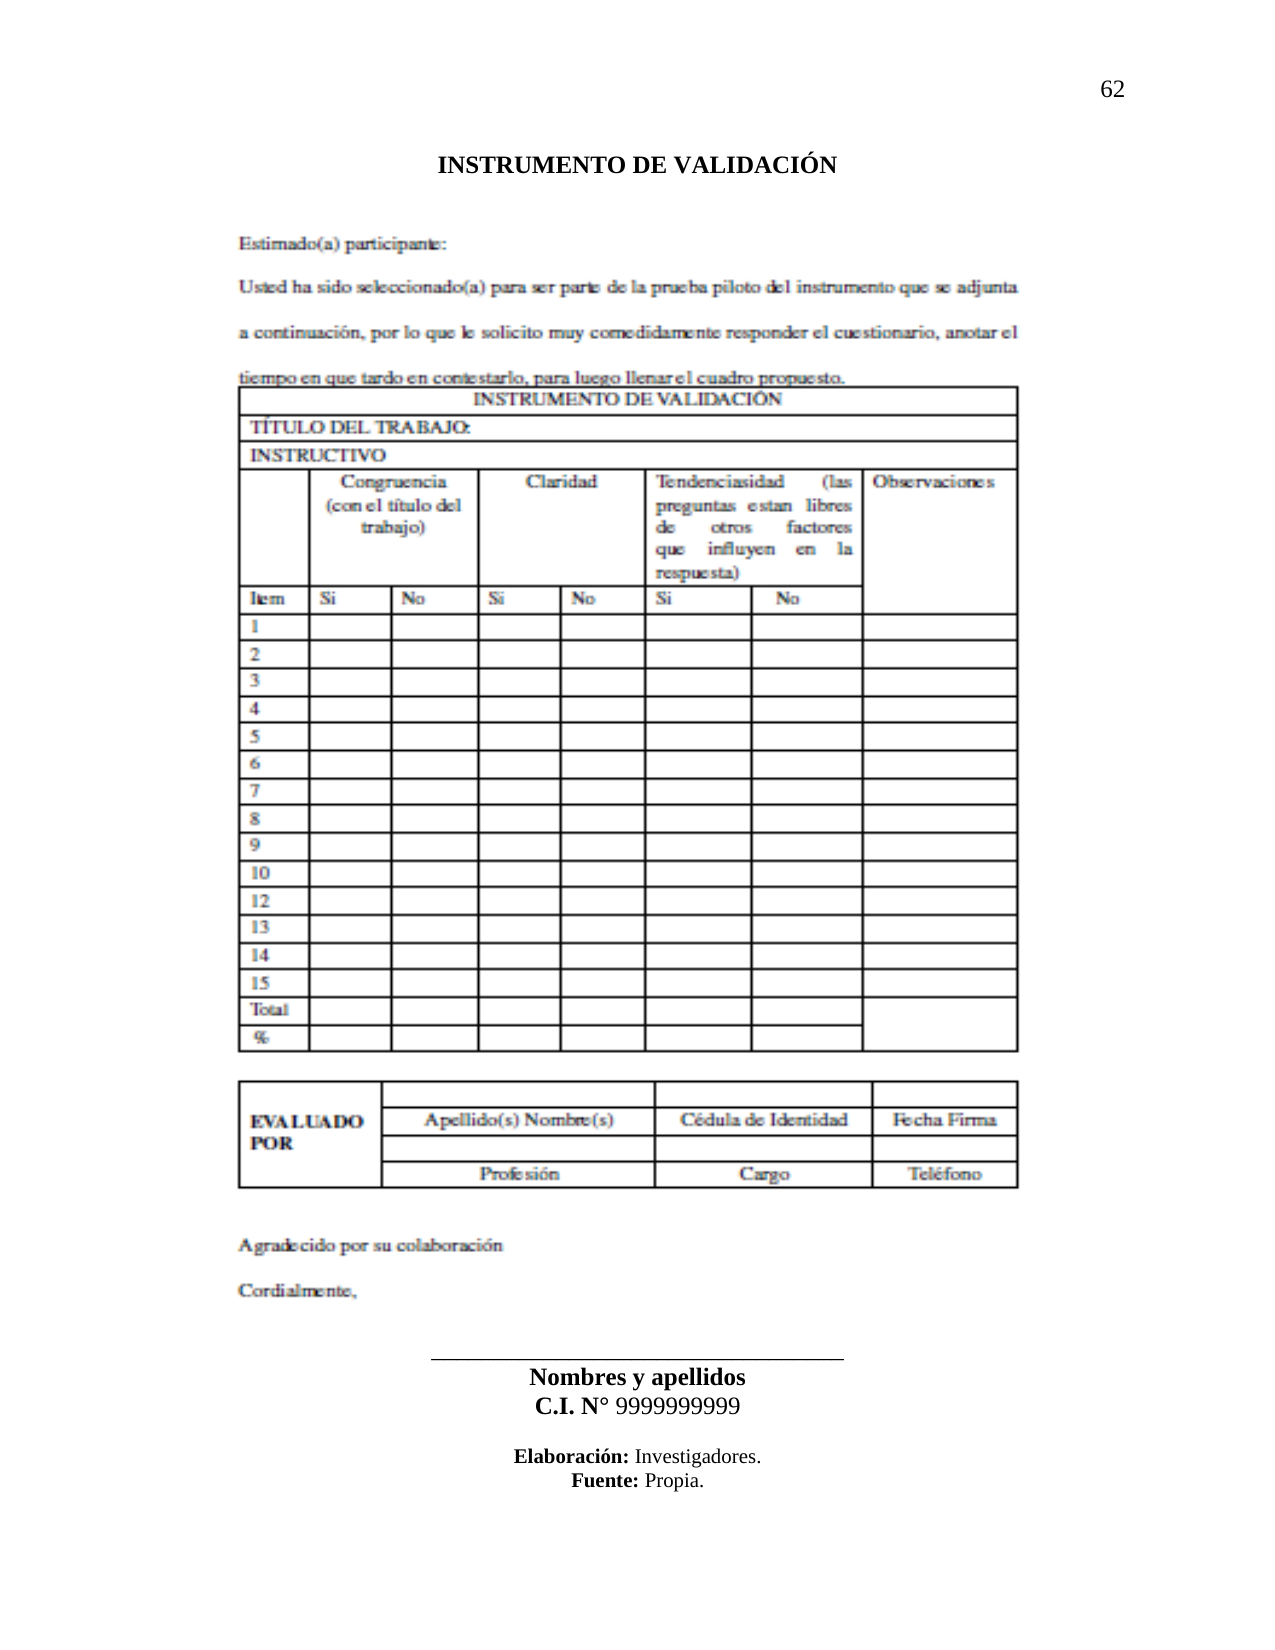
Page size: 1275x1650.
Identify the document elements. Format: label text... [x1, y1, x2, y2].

text INSTRUMENTO DE VALIDACIÓN [150, 150, 1125, 179]
text Elaboración: Investigadores. [150, 1444, 1125, 1468]
text C.I. N° 9999999999 [150, 1391, 1125, 1420]
picture [217, 207, 1058, 1305]
text Nombres y apellidos [150, 1362, 1125, 1391]
text _________________________________ [150, 1334, 1125, 1362]
text Fuente: Propia. [150, 1468, 1125, 1492]
